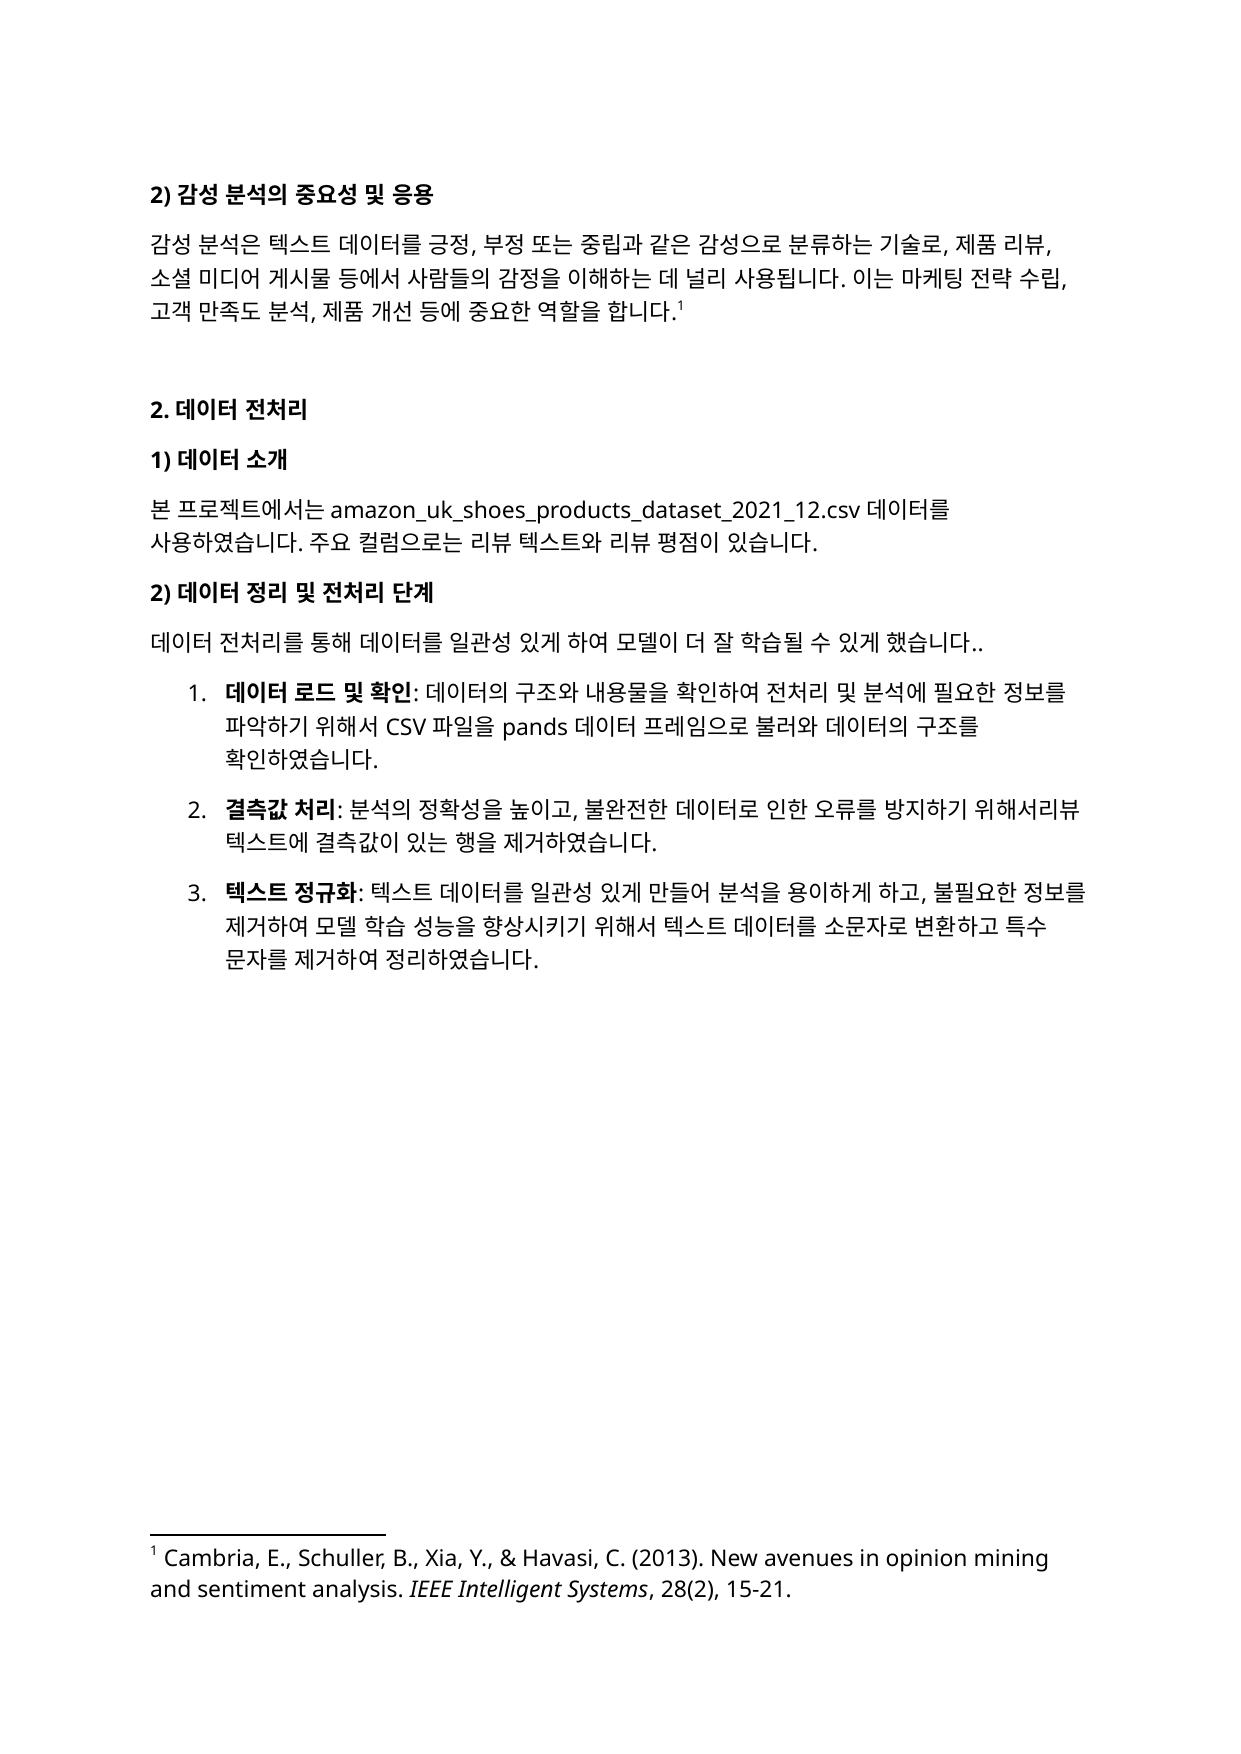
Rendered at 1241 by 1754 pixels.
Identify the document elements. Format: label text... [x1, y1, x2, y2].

text 2) 데이터 정리 및 전처리 단계 [150, 575, 1090, 608]
list 데이터 로드 및 확인: 데이터의 구조와 내용물을 확인하여 전처리 및 분석에 필요한 정보를 파악하기 위해서 CSV 파일을 pands 데이터 프레임으로 불러와 데이터의 구조를 확인하였습니다. [187, 675, 1090, 775]
text 2. 데이터 전처리 [150, 392, 1090, 425]
text 데이터 전처리를 통해 데이터를 일관성 있게 하여 모델이 더 잘 학습될 수 있게 했습니다.. [150, 625, 1090, 658]
list 텍스트 정규화: 텍스트 데이터를 일관성 있게 만들어 분석을 용이하게 하고, 불필요한 정보를 제거하여 모델 학습 성능을 향상시키기 위해서 텍스트 데이터를 소문자로 변환하고 특수 문자를 제거하여 정리하였습니다. [187, 875, 1090, 975]
text 본 프로젝트에서는 amazon_uk_shoes_products_dataset_2021_12.csv 데이터를 사용하였습니다. 주요 컬럼으로는 리뷰 텍스트와 리뷰 평점이 있습니다. [150, 492, 1090, 558]
list 결측값 처리: 분석의 정확성을 높이고, 불완전한 데이터로 인한 오류를 방지하기 위해서리뷰 텍스트에 결측값이 있는 행을 제거하였습니다. [187, 792, 1090, 858]
text 감성 분석은 텍스트 데이터를 긍정, 부정 또는 중립과 같은 감성으로 분류하는 기술로, 제품 리뷰, 소셜 미디어 게시물 등에서 사람들의 감정을 이해하는 데 널리 사용됩니다. 이는 마케팅 전략 수립, 고객 만족도 분석, 제품 개선 등에 중요한 역할을 합니다. [150, 227, 1090, 327]
text 2) 감성 분석의 중요성 및 응용 [150, 177, 1090, 211]
text 1) 데이터 소개 [150, 442, 1090, 475]
